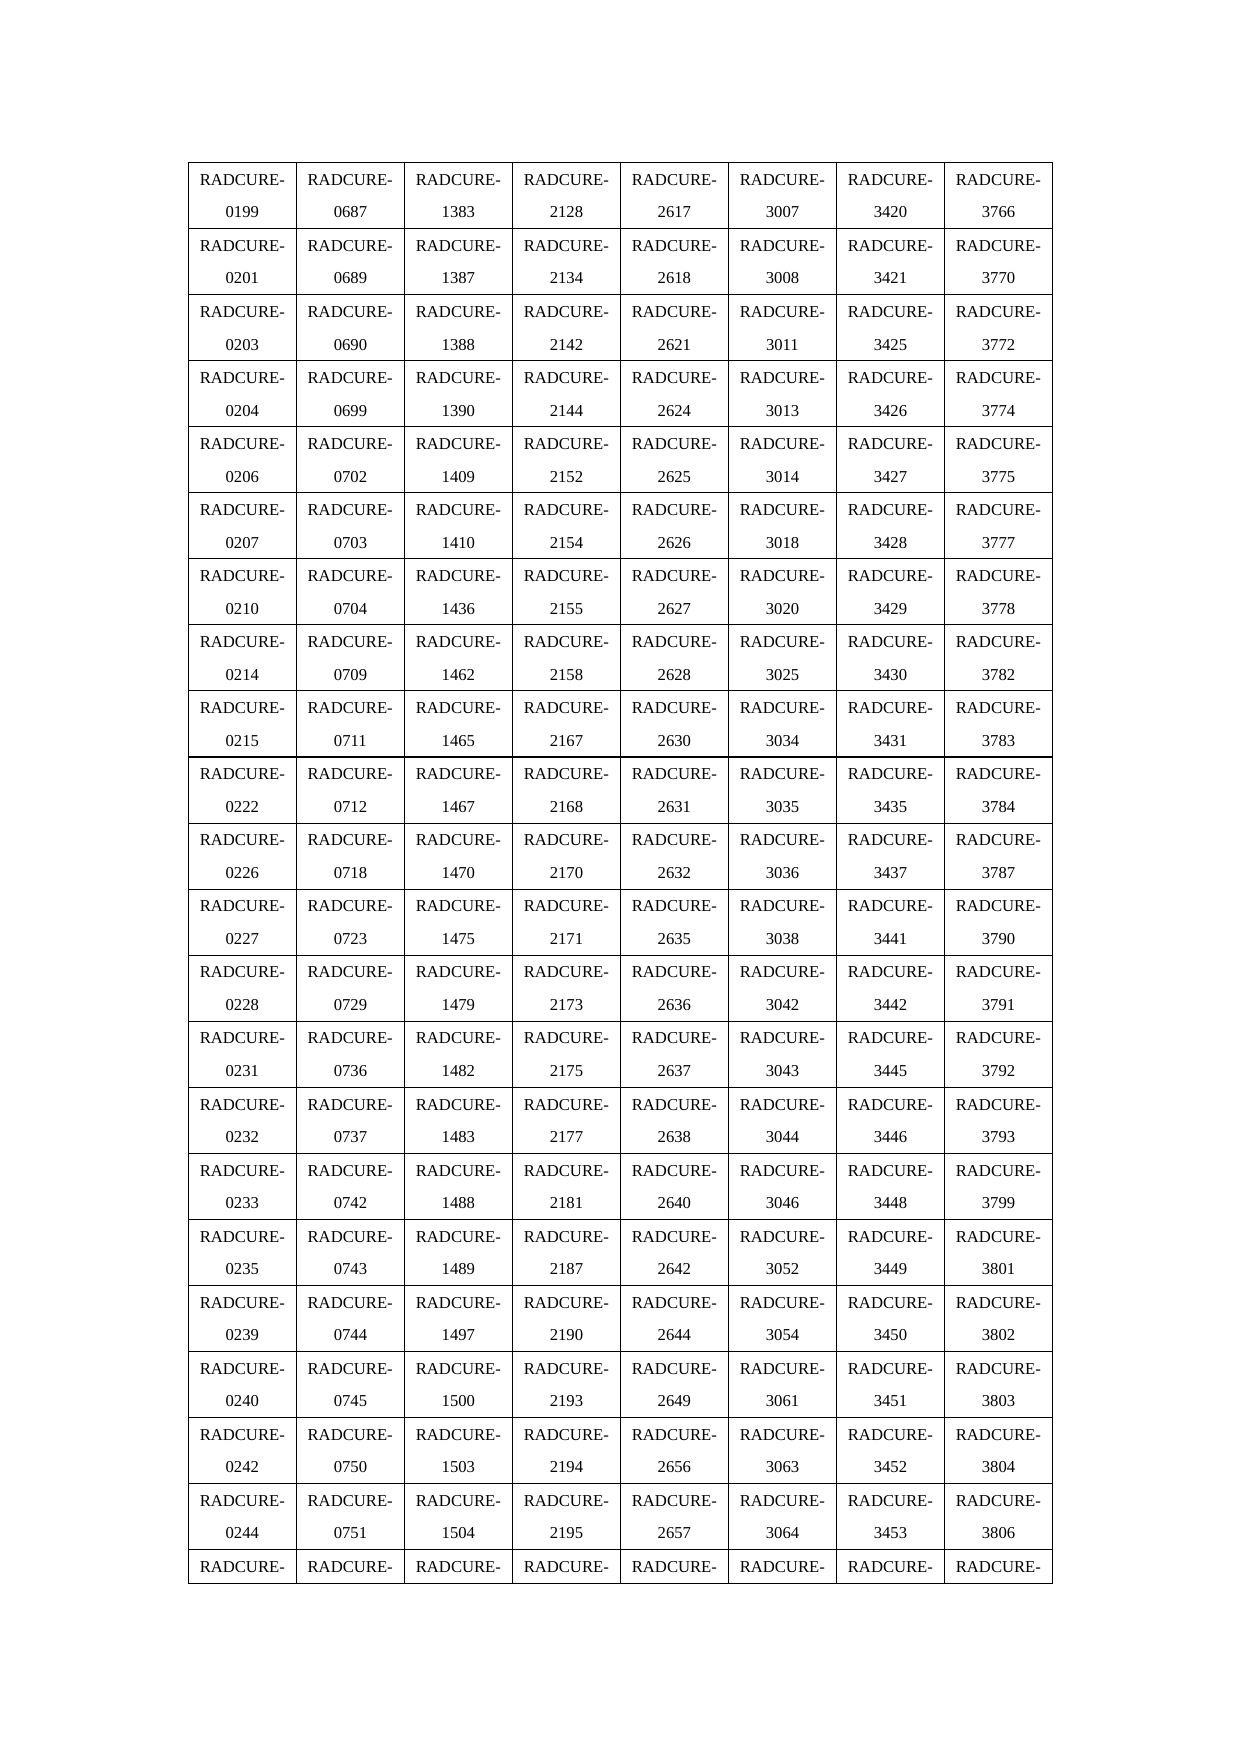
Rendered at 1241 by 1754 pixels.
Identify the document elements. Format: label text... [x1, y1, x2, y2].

table_cell RADCURE-0244 [189, 1484, 296, 1549]
table_cell RADCURE-3450 [837, 1286, 944, 1351]
table_cell RADCURE-0222 [189, 758, 296, 822]
table_cell RADCURE-0689 [297, 229, 404, 294]
table_cell RADCURE-1436 [405, 559, 512, 624]
table_cell RADCURE-0736 [297, 1022, 404, 1087]
table_cell RADCURE-3448 [837, 1154, 944, 1219]
table_cell RADCURE-0704 [297, 559, 404, 624]
table_cell RADCURE-2152 [513, 427, 620, 492]
table_cell RADCURE-0228 [189, 956, 296, 1021]
table_cell RADCURE-3064 [729, 1484, 836, 1549]
table_cell RADCURE-3420 [837, 163, 944, 228]
table_cell RADCURE-2134 [513, 229, 620, 294]
table_cell RADCURE-3791 [945, 956, 1052, 1021]
table_cell RADCURE-2642 [621, 1220, 728, 1285]
table_cell RADCURE-3801 [945, 1220, 1052, 1285]
table_cell RADCURE-2644 [621, 1286, 728, 1351]
table_cell RADCURE-2173 [513, 956, 620, 1021]
table_cell RADCURE-0751 [297, 1484, 404, 1549]
table_cell RADCURE-2656 [621, 1418, 728, 1483]
table_cell RADCURE-3428 [837, 493, 944, 558]
table_cell RADCURE-1387 [405, 229, 512, 294]
table_cell RADCURE-0199 [189, 163, 296, 228]
table_cell RADCURE-2168 [513, 758, 620, 822]
table_cell RADCURE-2638 [621, 1088, 728, 1153]
table_cell RADCURE-3043 [729, 1022, 836, 1087]
table_cell RADCURE-0687 [297, 163, 404, 228]
table_cell RADCURE-0750 [297, 1418, 404, 1483]
table_cell RADCURE-3011 [729, 295, 836, 360]
table_cell RADCURE-2142 [513, 295, 620, 360]
table_cell RADCURE-1489 [405, 1220, 512, 1285]
table_cell RADCURE-1390 [405, 361, 512, 426]
table_cell RADCURE-2158 [513, 625, 620, 690]
table_cell RADCURE-0204 [189, 361, 296, 426]
table_cell RADCURE-2167 [513, 691, 620, 756]
table_cell RADCURE-2627 [621, 559, 728, 624]
table_cell RADCURE-3020 [729, 559, 836, 624]
table_cell RADCURE-1504 [405, 1484, 512, 1549]
table_cell RADCURE-3025 [729, 625, 836, 690]
table_cell RADCURE-0744 [297, 1286, 404, 1351]
table_cell RADCURE-2624 [621, 361, 728, 426]
table_cell RADCURE-1470 [405, 824, 512, 888]
table_cell RADCURE-1482 [405, 1022, 512, 1087]
table_cell RADCURE-3449 [837, 1220, 944, 1285]
table_cell RADCURE-2155 [513, 559, 620, 624]
table_cell RADCURE-2194 [513, 1418, 620, 1483]
table_cell RADCURE-1505 [405, 1550, 512, 1582]
table_cell RADCURE-0723 [297, 890, 404, 954]
table_cell RADCURE-3038 [729, 890, 836, 954]
table_cell RADCURE-1475 [405, 890, 512, 954]
table_cell RADCURE-1409 [405, 427, 512, 492]
table_cell RADCURE-0711 [297, 691, 404, 756]
table_cell RADCURE-1410 [405, 493, 512, 558]
table_cell RADCURE-3052 [729, 1220, 836, 1285]
table_cell RADCURE-1503 [405, 1418, 512, 1483]
table_cell RADCURE-0712 [297, 758, 404, 822]
table_cell RADCURE-3766 [945, 163, 1052, 228]
table_cell RADCURE-0233 [189, 1154, 296, 1219]
table_cell RADCURE-3457 [837, 1550, 944, 1582]
table_cell RADCURE-3451 [837, 1352, 944, 1417]
table_cell RADCURE-0702 [297, 427, 404, 492]
table_cell RADCURE-3442 [837, 956, 944, 1021]
table_cell RADCURE-3803 [945, 1352, 1052, 1417]
table_cell RADCURE-0226 [189, 824, 296, 888]
table_cell RADCURE-3426 [837, 361, 944, 426]
table_cell RADCURE-3782 [945, 625, 1052, 690]
table_cell RADCURE-0206 [189, 427, 296, 492]
table_cell RADCURE-2181 [513, 1154, 620, 1219]
table_cell RADCURE-0745 [297, 1352, 404, 1417]
table_cell RADCURE-3034 [729, 691, 836, 756]
table_cell RADCURE-0201 [189, 229, 296, 294]
table_cell RADCURE-0246 [189, 1550, 296, 1582]
table_cell RADCURE-3807 [945, 1550, 1052, 1582]
table_cell RADCURE-3804 [945, 1418, 1052, 1483]
table_cell RADCURE-1479 [405, 956, 512, 1021]
table_cell RADCURE-0752 [297, 1550, 404, 1582]
table_cell RADCURE-3802 [945, 1286, 1052, 1351]
table_cell RADCURE-1488 [405, 1154, 512, 1219]
table_cell RADCURE-3441 [837, 890, 944, 954]
table_cell RADCURE-3431 [837, 691, 944, 756]
table_cell RADCURE-3778 [945, 559, 1052, 624]
table_cell RADCURE-0742 [297, 1154, 404, 1219]
table_cell RADCURE-3775 [945, 427, 1052, 492]
table_cell RADCURE-2187 [513, 1220, 620, 1285]
table_cell RADCURE-3044 [729, 1088, 836, 1153]
table_cell RADCURE-2657 [621, 1484, 728, 1549]
table_cell RADCURE-3061 [729, 1352, 836, 1417]
table_cell RADCURE-0227 [189, 890, 296, 954]
table_cell RADCURE-3770 [945, 229, 1052, 294]
table_cell RADCURE-0214 [189, 625, 296, 690]
table_cell RADCURE-3772 [945, 295, 1052, 360]
table_cell RADCURE-3790 [945, 890, 1052, 954]
table_cell RADCURE-2193 [513, 1352, 620, 1417]
table_cell RADCURE-0718 [297, 824, 404, 888]
table_cell RADCURE-0737 [297, 1088, 404, 1153]
table_cell RADCURE-2203 [513, 1550, 620, 1582]
table_cell RADCURE-3793 [945, 1088, 1052, 1153]
table_cell RADCURE-2170 [513, 824, 620, 888]
table_cell RADCURE-2128 [513, 163, 620, 228]
table_cell RADCURE-1383 [405, 163, 512, 228]
table_cell RADCURE-1388 [405, 295, 512, 360]
table_cell RADCURE-3435 [837, 758, 944, 822]
table_cell RADCURE-3042 [729, 956, 836, 1021]
table_cell RADCURE-0709 [297, 625, 404, 690]
table_cell RADCURE-1500 [405, 1352, 512, 1417]
table_cell RADCURE-3777 [945, 493, 1052, 558]
table_cell RADCURE-0242 [189, 1418, 296, 1483]
table_cell RADCURE-3799 [945, 1154, 1052, 1219]
table_cell RADCURE-3046 [729, 1154, 836, 1219]
table_cell RADCURE-0690 [297, 295, 404, 360]
table_cell RADCURE-0703 [297, 493, 404, 558]
table_cell RADCURE-0699 [297, 361, 404, 426]
table_cell RADCURE-3792 [945, 1022, 1052, 1087]
table_cell RADCURE-1483 [405, 1088, 512, 1153]
table_cell RADCURE-0231 [189, 1022, 296, 1087]
table_cell RADCURE-3784 [945, 758, 1052, 822]
table_cell RADCURE-2175 [513, 1022, 620, 1087]
table_cell RADCURE-3774 [945, 361, 1052, 426]
table_cell RADCURE-1467 [405, 758, 512, 822]
table_cell RADCURE-1465 [405, 691, 512, 756]
table_cell RADCURE-2177 [513, 1088, 620, 1153]
table_cell RADCURE-2625 [621, 427, 728, 492]
table_cell RADCURE-2631 [621, 758, 728, 822]
table_cell RADCURE-3452 [837, 1418, 944, 1483]
table_cell RADCURE-0240 [189, 1352, 296, 1417]
table_cell RADCURE-3065 [729, 1550, 836, 1582]
table_cell RADCURE-0210 [189, 559, 296, 624]
table_cell RADCURE-3806 [945, 1484, 1052, 1549]
table_cell RADCURE-3446 [837, 1088, 944, 1153]
table_cell RADCURE-3008 [729, 229, 836, 294]
table_cell RADCURE-0232 [189, 1088, 296, 1153]
table_cell RADCURE-3013 [729, 361, 836, 426]
table_cell RADCURE-2195 [513, 1484, 620, 1549]
table_cell RADCURE-0203 [189, 295, 296, 360]
table_cell RADCURE-0239 [189, 1286, 296, 1351]
table_cell RADCURE-1497 [405, 1286, 512, 1351]
table_cell RADCURE-2630 [621, 691, 728, 756]
table_cell RADCURE-3014 [729, 427, 836, 492]
table_cell RADCURE-2626 [621, 493, 728, 558]
table_cell RADCURE-3427 [837, 427, 944, 492]
table_cell RADCURE-2190 [513, 1286, 620, 1351]
table_cell RADCURE-2171 [513, 890, 620, 954]
table_cell RADCURE-2640 [621, 1154, 728, 1219]
table_cell RADCURE-2636 [621, 956, 728, 1021]
table_cell RADCURE-2628 [621, 625, 728, 690]
table_cell RADCURE-2144 [513, 361, 620, 426]
table_cell RADCURE-3425 [837, 295, 944, 360]
table_cell RADCURE-0729 [297, 956, 404, 1021]
table_cell RADCURE-3783 [945, 691, 1052, 756]
table_cell RADCURE-2618 [621, 229, 728, 294]
table_cell RADCURE-3429 [837, 559, 944, 624]
table_cell RADCURE-3007 [729, 163, 836, 228]
table_cell RADCURE-2154 [513, 493, 620, 558]
table_cell RADCURE-3421 [837, 229, 944, 294]
table_cell RADCURE-2635 [621, 890, 728, 954]
table_cell RADCURE-3445 [837, 1022, 944, 1087]
table_cell RADCURE-0215 [189, 691, 296, 756]
table_cell RADCURE-2649 [621, 1352, 728, 1417]
table_cell RADCURE-3035 [729, 758, 836, 822]
table_cell RADCURE-2621 [621, 295, 728, 360]
table_cell RADCURE-0743 [297, 1220, 404, 1285]
table_cell RADCURE-3430 [837, 625, 944, 690]
table_cell RADCURE-3036 [729, 824, 836, 888]
table_cell RADCURE-0235 [189, 1220, 296, 1285]
table_cell RADCURE-2658 [621, 1550, 728, 1582]
table_cell RADCURE-2637 [621, 1022, 728, 1087]
table_cell RADCURE-3453 [837, 1484, 944, 1549]
table_cell RADCURE-3018 [729, 493, 836, 558]
table_cell RADCURE-3437 [837, 824, 944, 888]
table_cell RADCURE-3054 [729, 1286, 836, 1351]
table_cell RADCURE-3063 [729, 1418, 836, 1483]
table_cell RADCURE-2617 [621, 163, 728, 228]
table_cell RADCURE-1462 [405, 625, 512, 690]
table_cell RADCURE-0207 [189, 493, 296, 558]
table_cell RADCURE-3787 [945, 824, 1052, 888]
table_cell RADCURE-2632 [621, 824, 728, 888]
